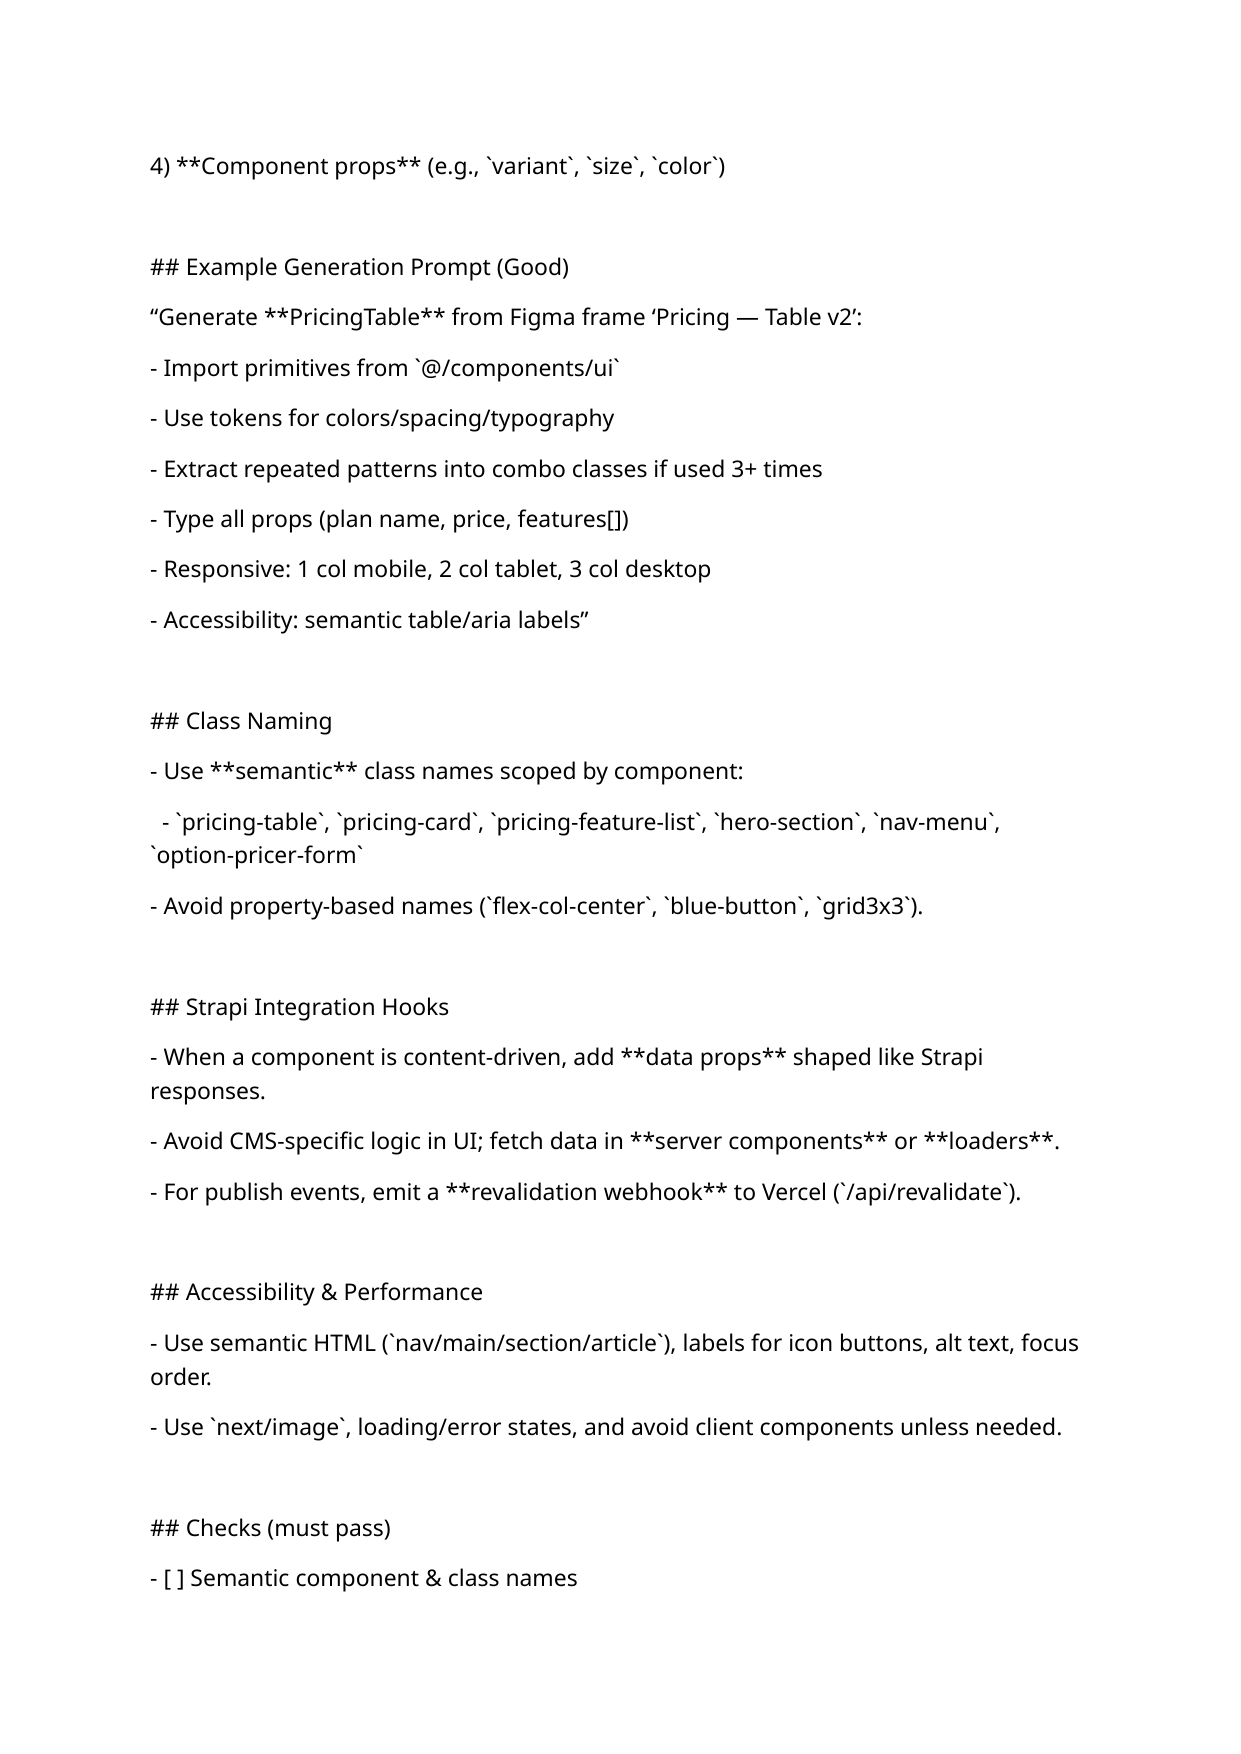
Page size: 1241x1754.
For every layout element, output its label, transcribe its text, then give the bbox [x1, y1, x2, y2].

text 4) **Component props** (e.g., `variant`, `size`, `color`) [150, 150, 1090, 181]
text - For publish events, emit a **revalidation webhook** to Vercel (`/api/revalidate`). [150, 1175, 1090, 1207]
text - Use **semantic** class names scoped by component: [150, 755, 1090, 786]
text - `pricing-table`, `pricing-card`, `pricing-feature-list`, `hero-section`, `nav-menu`, `option-pricer-form` [150, 805, 1090, 870]
text ## Strapi Integration Hooks [150, 990, 1090, 1022]
text ## Accessibility & Performance [150, 1276, 1090, 1307]
text - Responsive: 1 col mobile, 2 col tablet, 3 col desktop [150, 553, 1090, 584]
text - [ ] Semantic component & class names [150, 1562, 1090, 1593]
text - Use `next/image`, loading/error states, and avoid client components unless needed. [150, 1411, 1090, 1442]
text - Avoid CMS-specific logic in UI; fetch data in **server components** or **loaders**. [150, 1125, 1090, 1156]
text - Extract repeated patterns into combo classes if used 3+ times [150, 452, 1090, 484]
text - Avoid property-based names (`flex-col-center`, `blue-button`, `grid3x3`). [150, 889, 1090, 921]
text ## Example Generation Prompt (Good) [150, 251, 1090, 282]
text - Import primitives from `@/components/ui` [150, 352, 1090, 383]
text “Generate **PricingTable** from Figma frame ‘Pricing — Table v2’: [150, 301, 1090, 332]
text ## Class Naming [150, 704, 1090, 736]
text - Use tokens for colors/spacing/typography [150, 402, 1090, 433]
text ## Checks (must pass) [150, 1512, 1090, 1543]
text - When a component is content-driven, add **data props** shaped like Strapi responses. [150, 1041, 1090, 1106]
text - Accessibility: semantic table/aria labels” [150, 604, 1090, 635]
text - Type all props (plan name, price, features[]) [150, 503, 1090, 534]
text - Use semantic HTML (`nav/main/section/article`), labels for icon buttons, alt text, focus order. [150, 1327, 1090, 1392]
